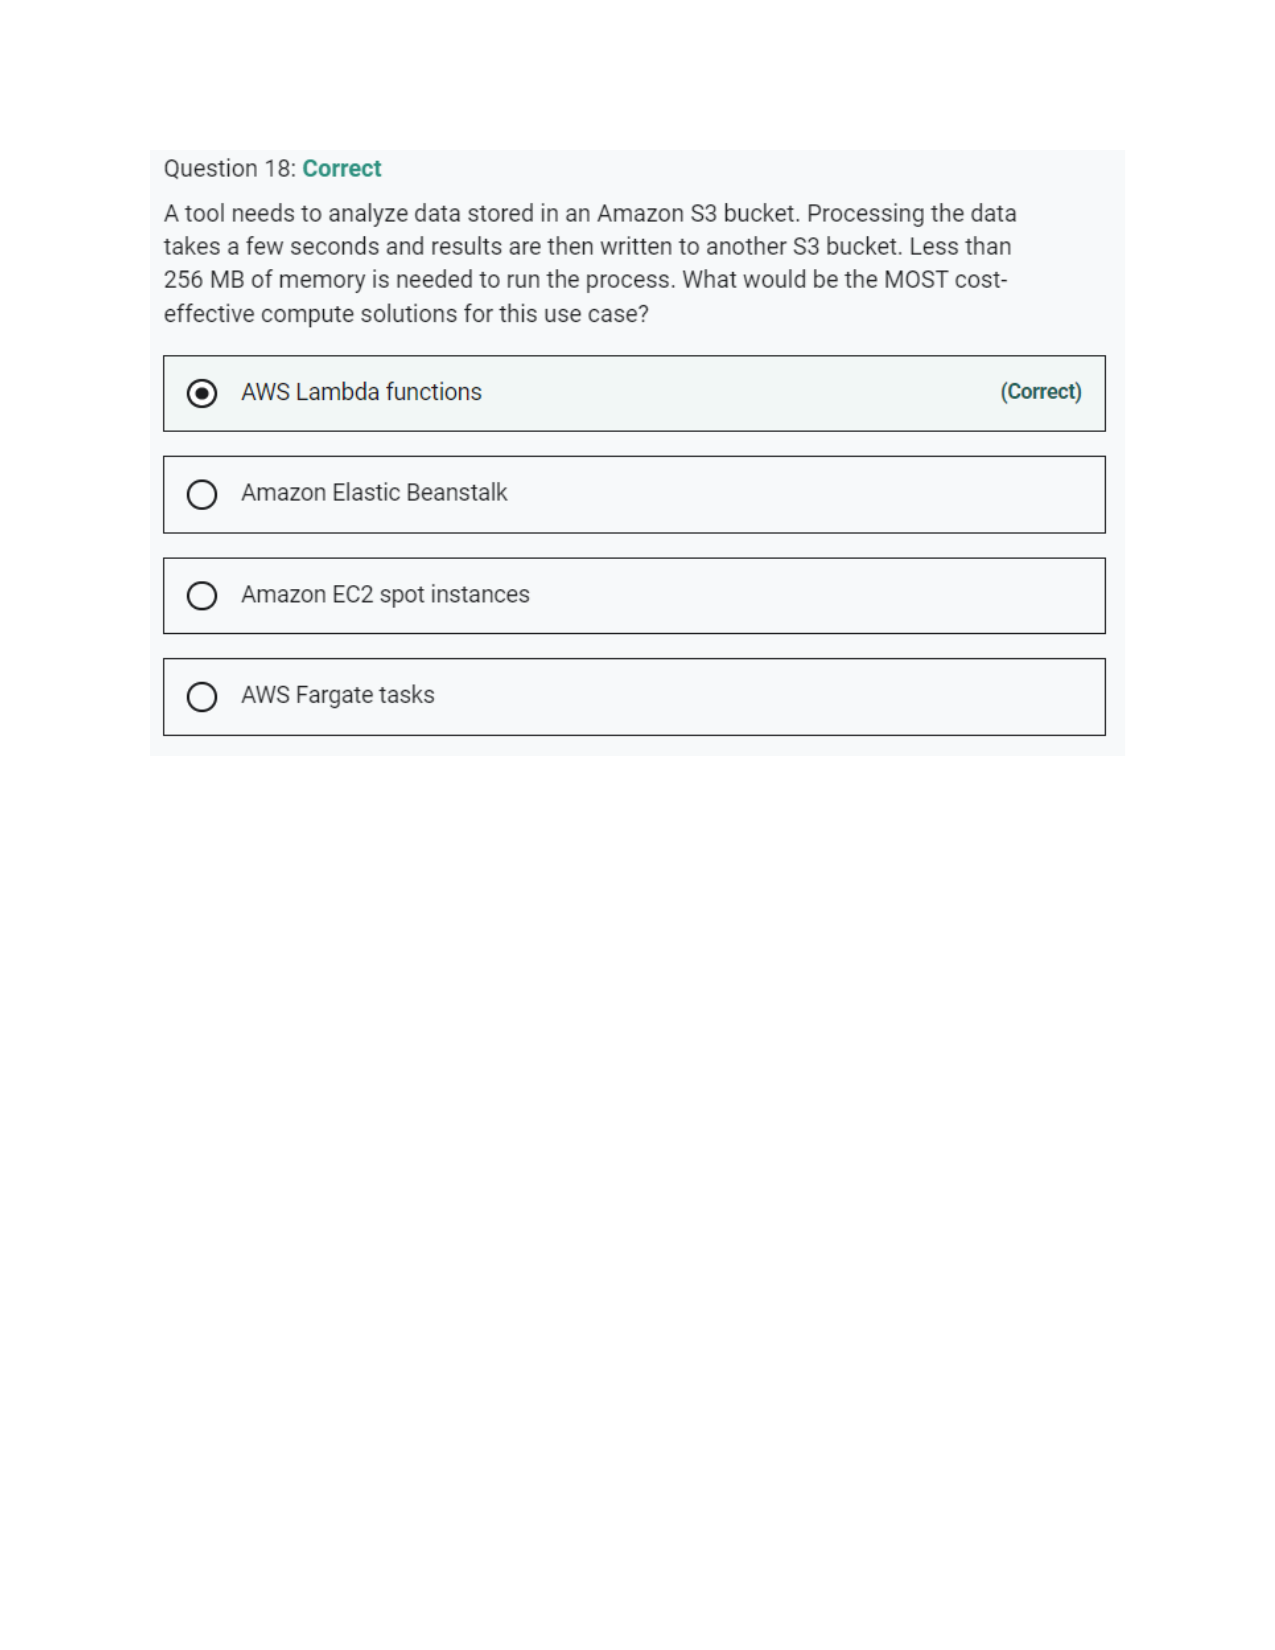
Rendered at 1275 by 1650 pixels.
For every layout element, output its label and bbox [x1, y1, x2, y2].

picture [150, 150, 1125, 756]
